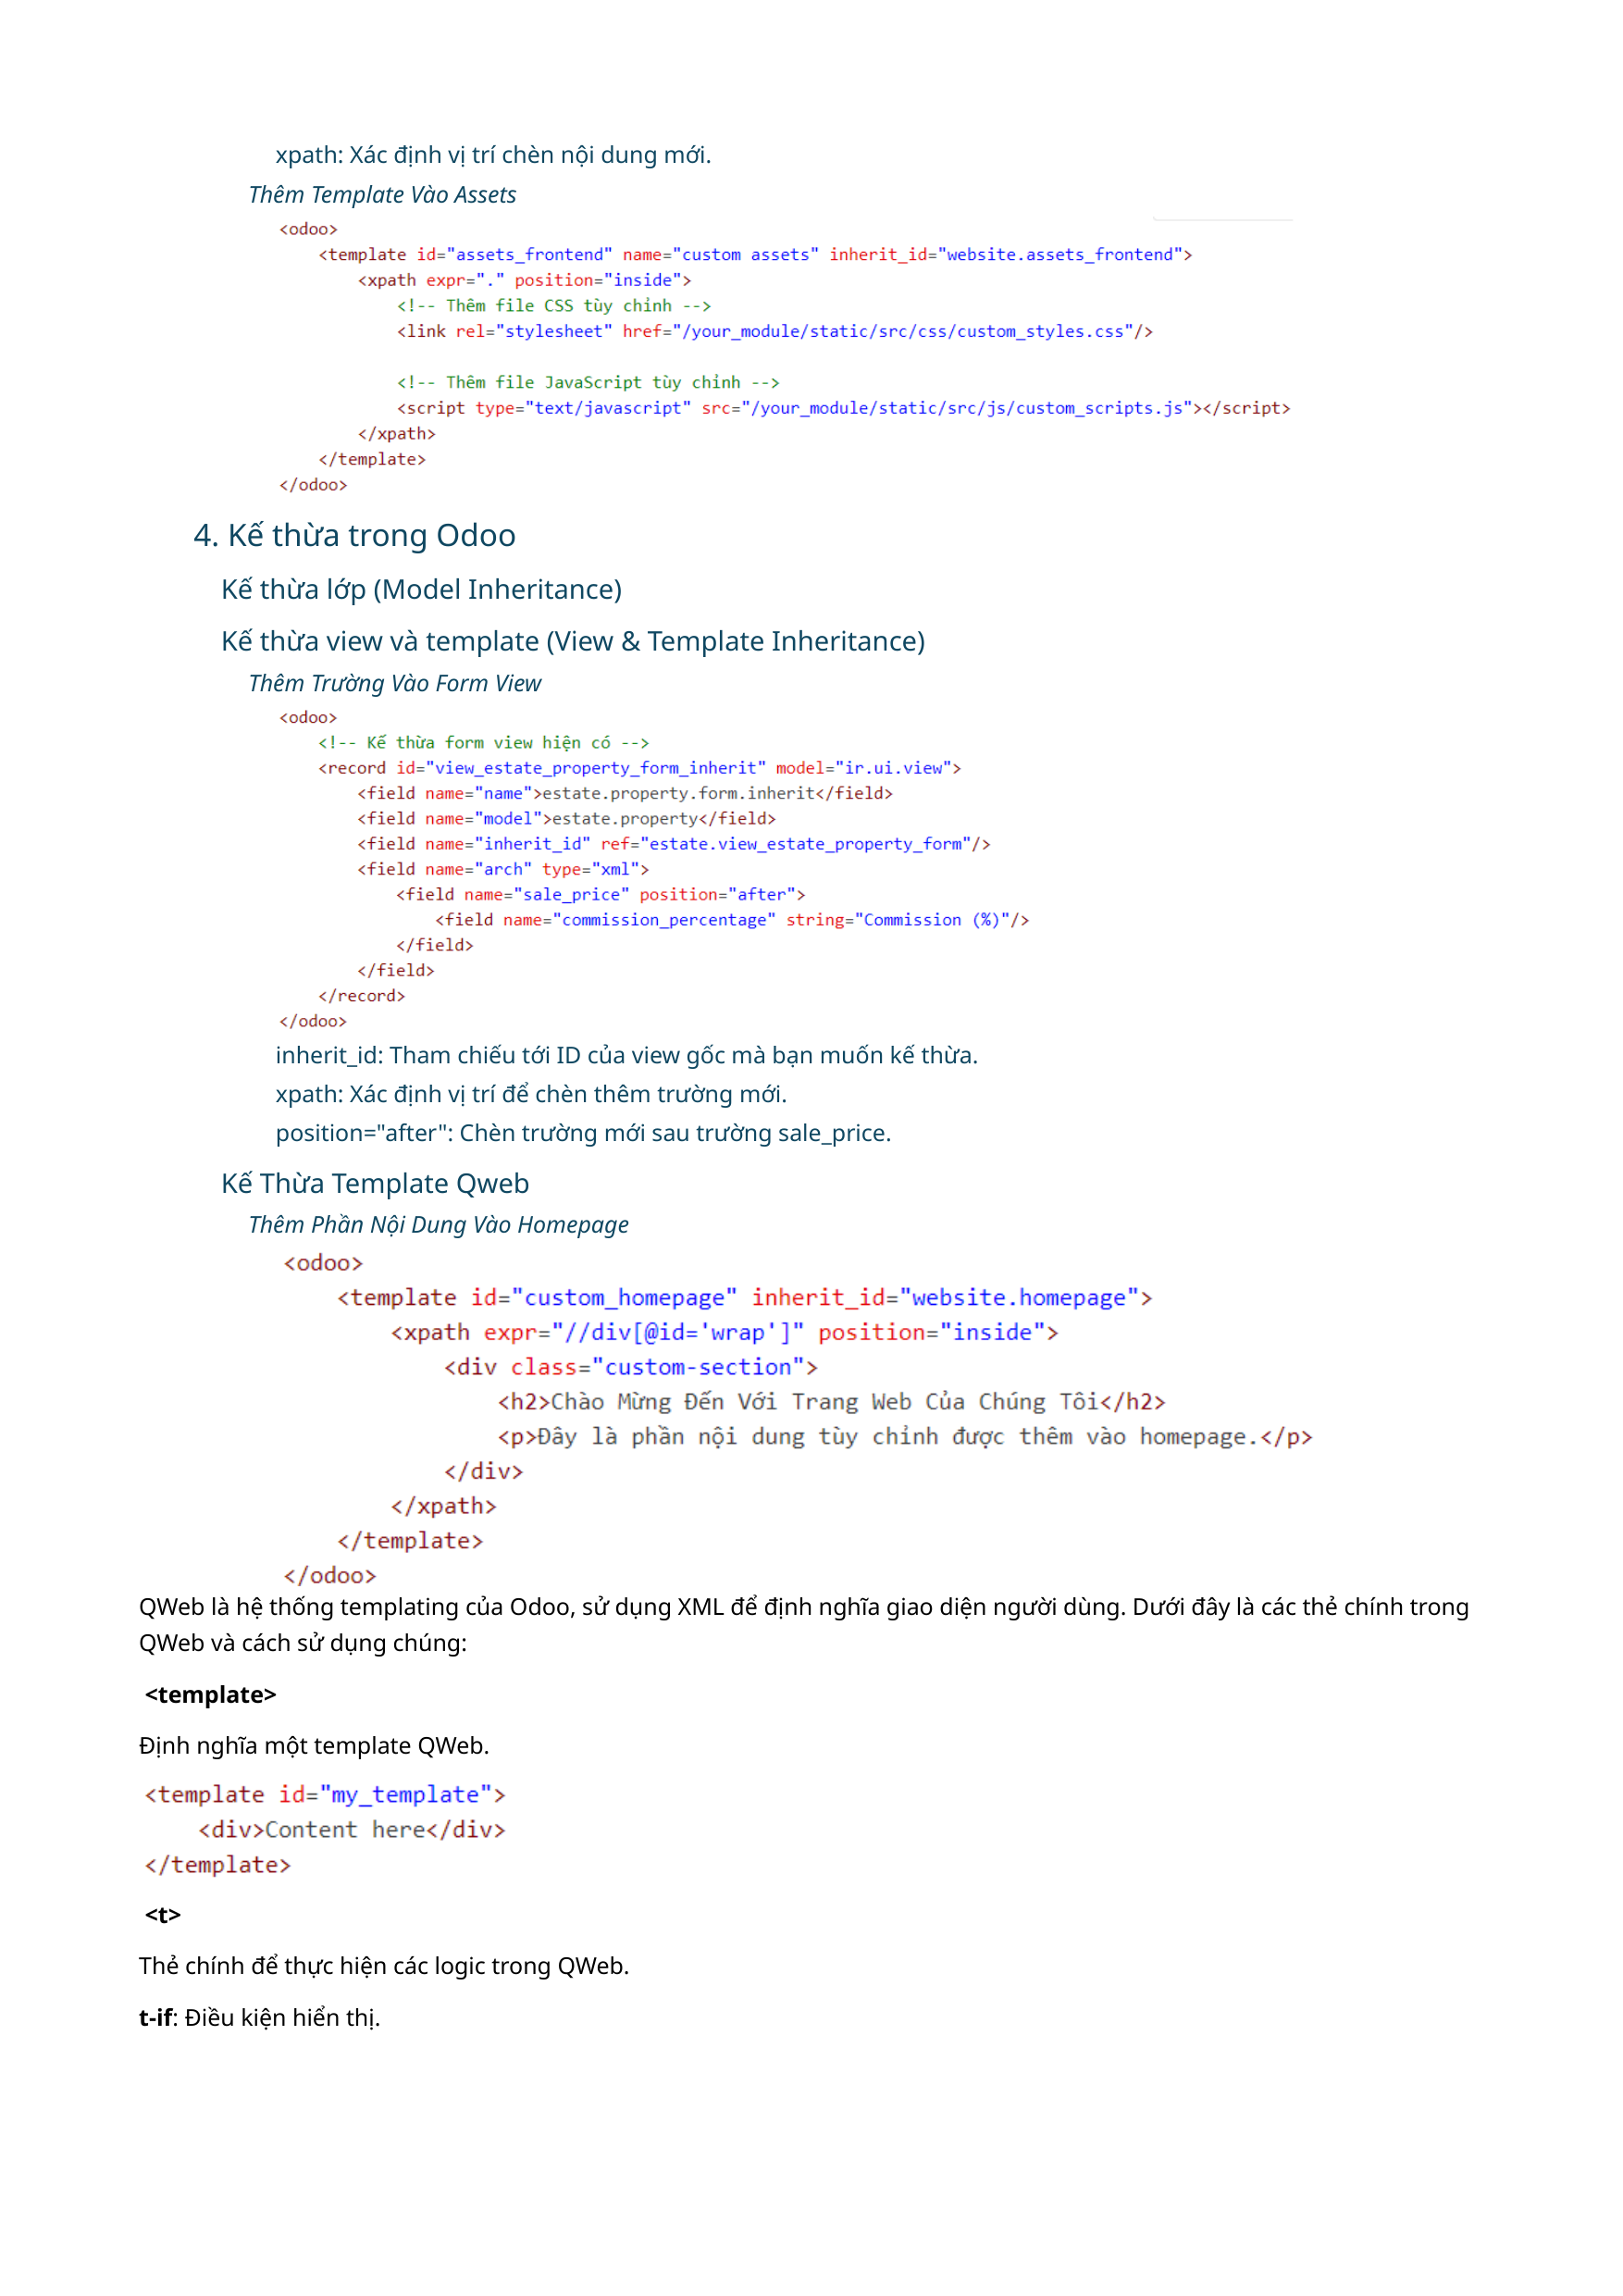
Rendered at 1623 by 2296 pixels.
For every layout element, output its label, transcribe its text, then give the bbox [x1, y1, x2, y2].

subtitle Thêm Trường Vào Form View [248, 667, 1484, 699]
subtitle Thêm Phần Nội Dung Vào Homepage [248, 1209, 1484, 1240]
picture [275, 217, 1294, 498]
subtitle xpath: Xác định vị trí để chèn thêm trường mới. [276, 1078, 1484, 1110]
subtitle xpath: Xác định vị trí chèn nội dung mới. [276, 139, 1484, 170]
subtitle inherit_id: Tham chiếu tới ID của view gốc mà bạn muốn kế thừa. [276, 1038, 1484, 1070]
text <t> [139, 1898, 1484, 1930]
text Thẻ chính để thực hiện các logic trong QWeb. [139, 1950, 1484, 1981]
subtitle Thêm Template Vào Assets [248, 178, 1484, 209]
text <template> [139, 1678, 1484, 1709]
subtitle Kế thừa trong Odoo [193, 513, 1484, 555]
picture [275, 706, 1033, 1031]
subtitle Kế Thừa Template Qweb [221, 1164, 1484, 1201]
subtitle Kế thừa lớp (Model Inheritance) [221, 570, 1484, 607]
text Định nghĩa một template QWeb. [139, 1730, 1484, 1761]
picture [139, 1781, 520, 1879]
text QWeb là hệ thống templating của Odoo, sử dụng XML để định nghĩa giao diện người dùng. Dưới đây là các thẻ chính trong QWeb và cách sử dụng chúng: [139, 1590, 1484, 1657]
subtitle Kế thừa view và template (View & Template Inheritance) [221, 623, 1484, 659]
text t-if: Điều kiện hiển thị. [139, 2002, 1484, 2033]
picture [275, 1247, 1320, 1586]
subtitle position="after": Chèn trường mới sau trường sale_price. [276, 1117, 1484, 1148]
